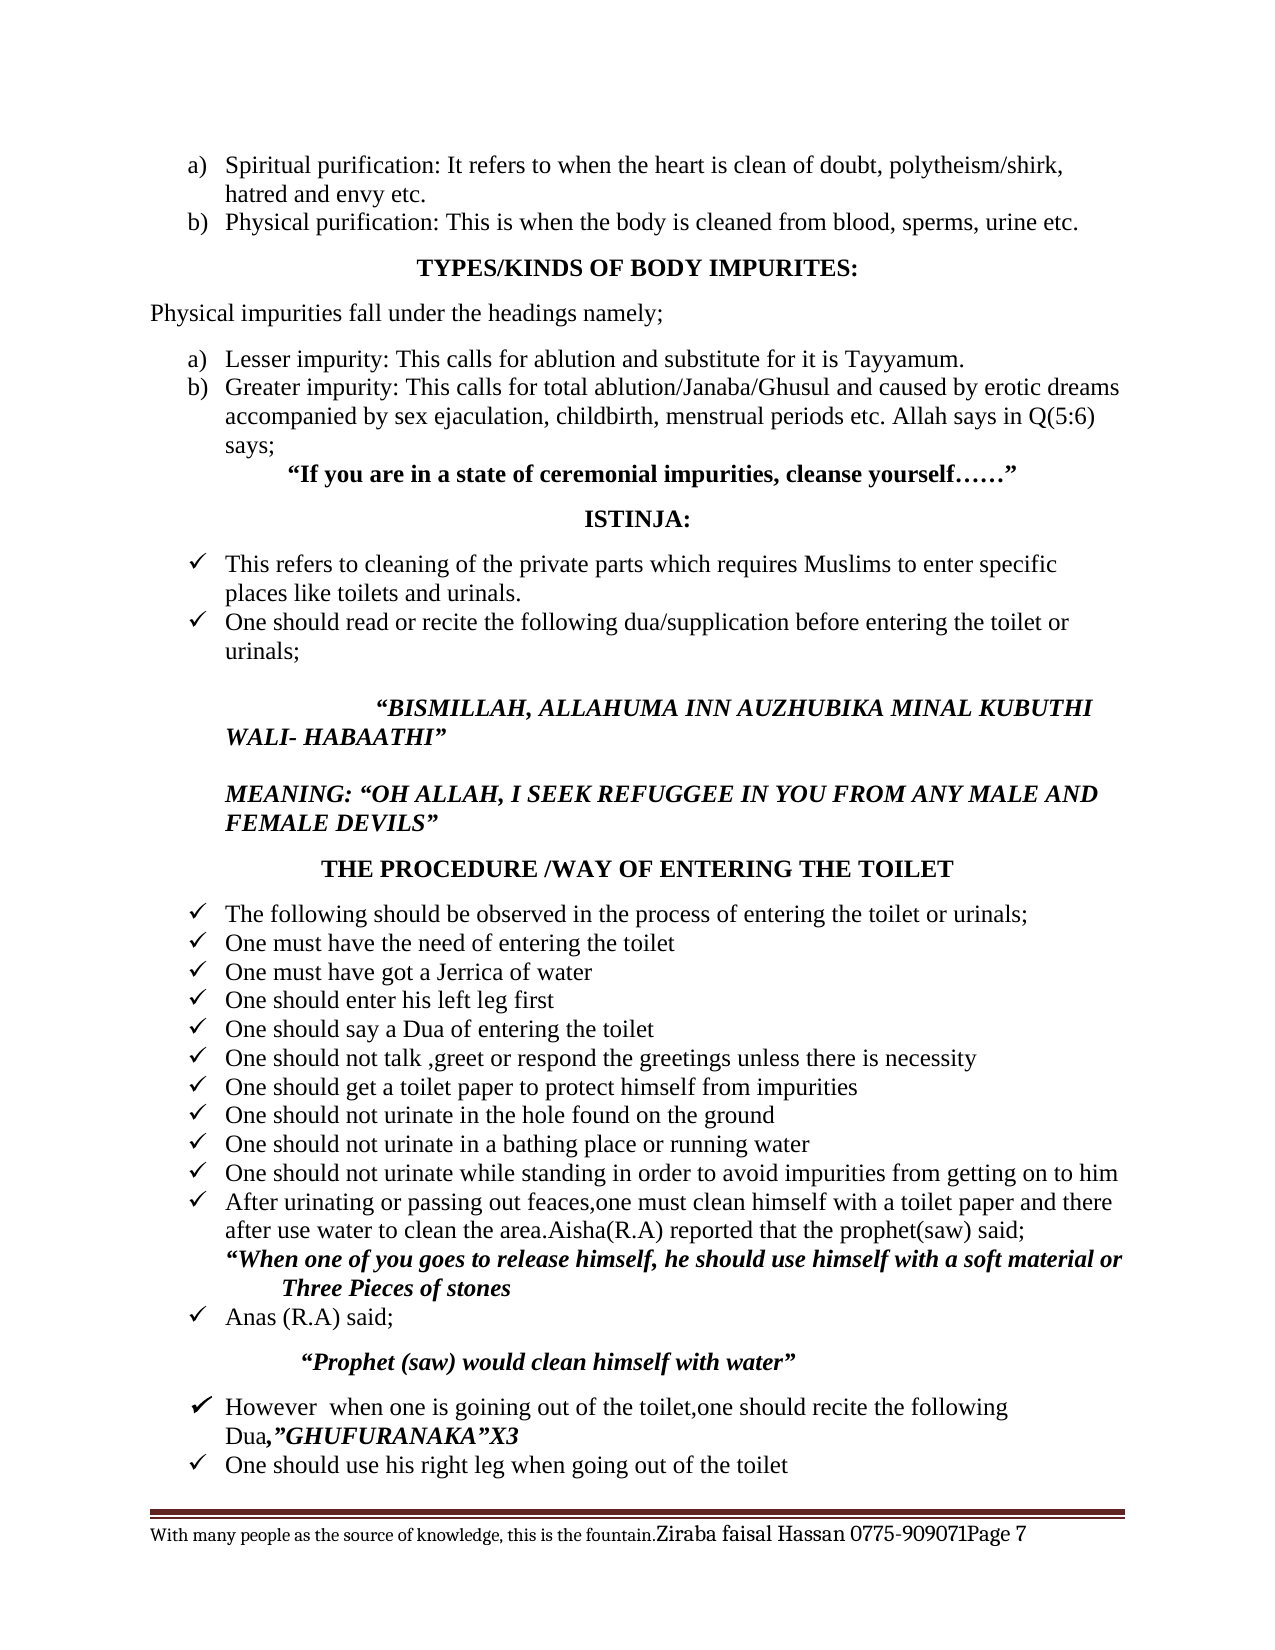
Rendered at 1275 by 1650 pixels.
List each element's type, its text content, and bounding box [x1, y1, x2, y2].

text THE PROCEDURE /WAY OF ENTERING THE TOILET [150, 854, 1125, 882]
list Spiritual purification: It refers to when the heart is clean of doubt, polytheism/shirk, hatred and envy etc. [187, 150, 1125, 207]
list One should not urinate in the hole found on the ground [187, 1100, 1125, 1129]
list However when one is goining out of the toilet,one should recite the following Dua,”GHUFURANAKA”X3 [187, 1392, 1125, 1450]
list Anas (R.A) said; [187, 1302, 1125, 1330]
list One should not urinate in a bathing place or running water [187, 1129, 1125, 1158]
list One should read or recite the following dua/supplication before entering the toilet or urinals; [187, 607, 1125, 664]
list One should say a Dua of entering the toilet [187, 1014, 1125, 1043]
list Greater impurity: This calls for total ablution/Janaba/Ghusul and caused by erotic dreams accompanied by sex ejaculation, childbirth, menstrual periods etc. Allah says in Q(5:6) says; [187, 372, 1125, 459]
list Three Pieces of stones [225, 1273, 1125, 1302]
text Physical impurities fall under the headings namely; [150, 298, 1125, 327]
list One should enter his left leg first [187, 985, 1125, 1014]
list The following should be observed in the process of entering the toilet or urinals; [187, 899, 1125, 928]
list One should not talk ,greet or respond the greetings unless there is necessity [187, 1043, 1125, 1072]
list Lesser impurity: This calls for ablution and substitute for it is Tayyamum. [187, 344, 1125, 372]
text ISTINJA: [150, 504, 1125, 533]
list One must have the need of entering the toilet [187, 928, 1125, 957]
text “Prophet (saw) would clean himself with water” [150, 1347, 1125, 1376]
list One should use his right leg when going out of the toilet [187, 1450, 1125, 1479]
list “When one of you goes to release himself, he should use himself with a soft material or [225, 1244, 1125, 1273]
list One should get a toilet paper to protect himself from impurities [187, 1072, 1125, 1100]
list This refers to cleaning of the private parts which requires Muslims to enter specific places like toilets and urinals. [187, 549, 1125, 607]
list “If you are in a state of ceremonial impurities, cleanse yourself……” [225, 459, 1125, 487]
list MEANING: “OH ALLAH, I SEEK REFUGGEE IN YOU FROM ANY MALE AND FEMALE DEVILS” [225, 779, 1125, 837]
list After urinating or passing out feaces,one must clean himself with a toilet paper and there after use water to clean the area.Aisha(R.A) reported that the prophet(saw) said; [187, 1187, 1125, 1244]
list “BISMILLAH, ALLAHUMA INN AUZHUBIKA MINAL KUBUTHI WALI- HABAATHI” [225, 693, 1125, 751]
list One should not urinate while standing in order to avoid impurities from getting on to him [187, 1158, 1125, 1187]
text TYPES/KINDS OF BODY IMPURITES: [150, 253, 1125, 282]
list One must have got a Jerrica of water [187, 957, 1125, 985]
list Physical purification: This is when the body is cleaned from blood, sperms, urine etc. [187, 207, 1125, 236]
